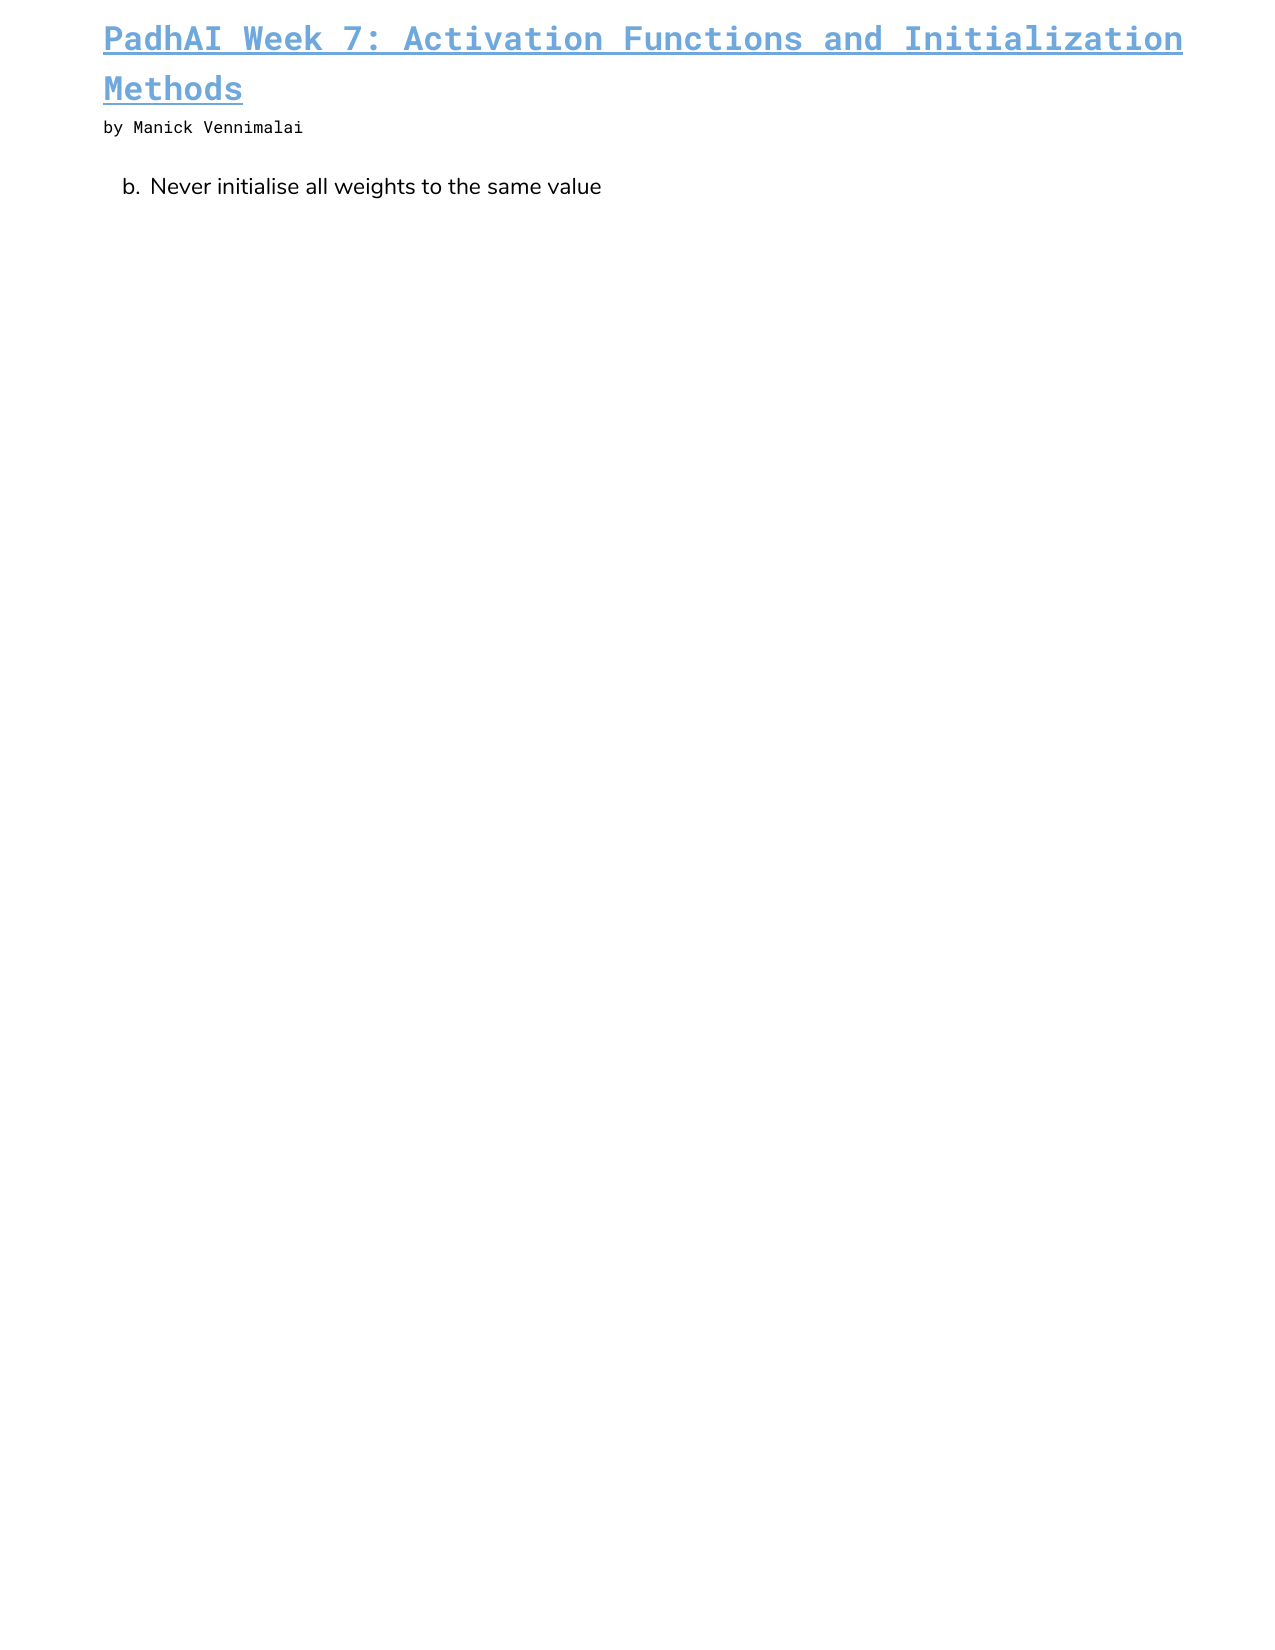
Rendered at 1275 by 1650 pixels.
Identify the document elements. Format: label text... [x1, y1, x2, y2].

list Never initialise all weights to the same value [122, 171, 1125, 203]
